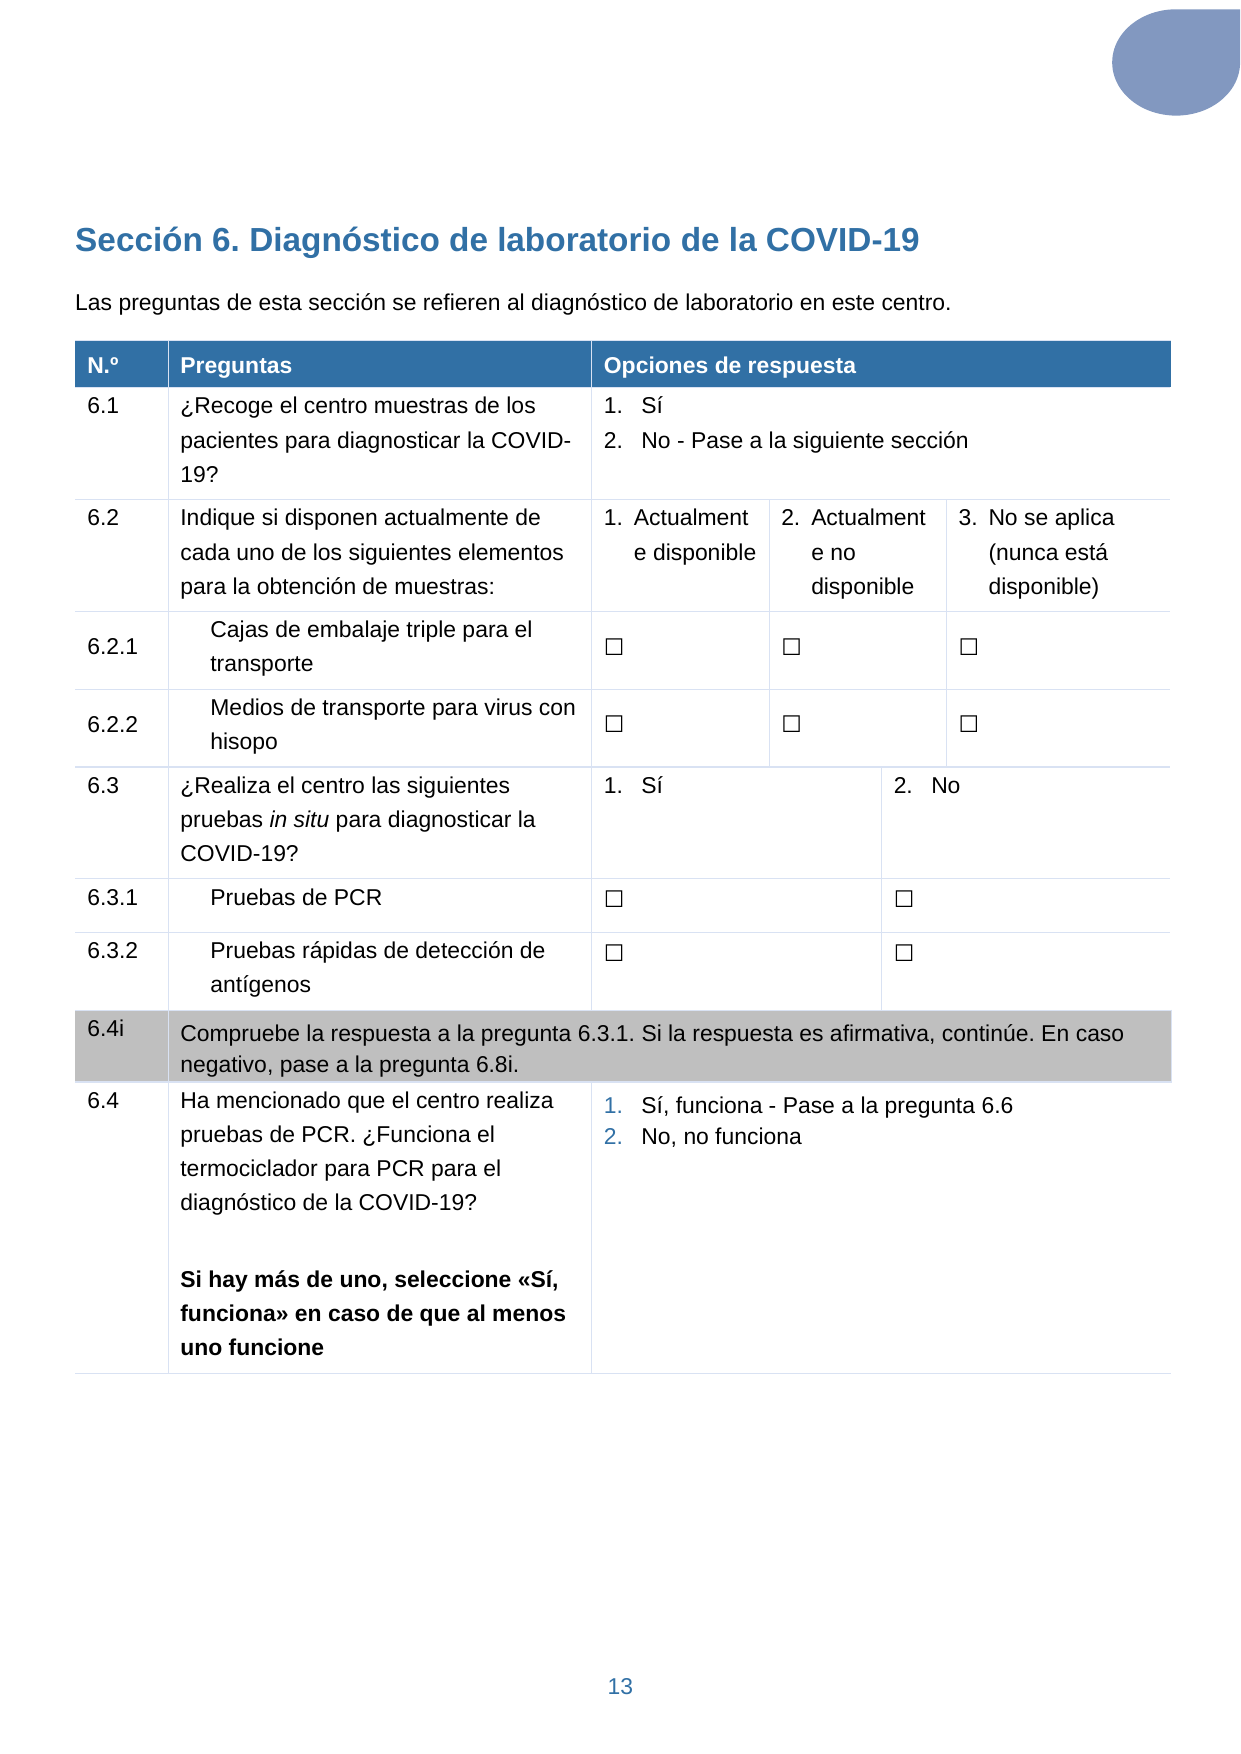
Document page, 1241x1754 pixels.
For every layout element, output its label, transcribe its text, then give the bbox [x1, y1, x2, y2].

table_cell Actualmente no disponible [770, 500, 946, 611]
table_cell ☐ [592, 690, 769, 766]
table_cell Pruebas de PCR [169, 879, 591, 932]
table_cell ¿Realiza el centro las siguientes pruebas in situ para diagnosticar la COVID-19? [169, 768, 591, 878]
subtitle Sección 6. Diagnóstico de laboratorio de la COVID-19 [75, 220, 1165, 259]
table_cell 6.2 [75, 500, 168, 611]
table_cell 6.3.1 [75, 879, 168, 932]
table_header Preguntas [169, 341, 591, 387]
table_cell Medios de transporte para virus con hisopo [169, 690, 591, 766]
table_cell ☐ [947, 689, 1171, 766]
table_cell 6.2.2 [75, 690, 168, 766]
table_cell Indique si disponen actualmente de cada uno de los siguientes elementos para la obtención de muestras: [169, 500, 591, 611]
table_cell ¿Recoge el centro muestras de los pacientes para diagnosticar la COVID-19? [169, 388, 591, 499]
table_cell Sí [592, 768, 881, 878]
table_cell Ha mencionado que el centro realiza pruebas de PCR. ¿Funciona el termociclador para PCR para el diagnóstico de la COVID-19? Si hay más de uno, seleccione «Sí, funciona» en caso de que al menos uno funcione [169, 1083, 591, 1372]
table_cell Cajas de embalaje triple para el transporte [169, 612, 591, 689]
table_cell ☐ [770, 612, 946, 689]
table_cell 6.1 [75, 388, 168, 499]
table_cell ☐ [770, 690, 946, 766]
table_cell Pruebas rápidas de detección de antígenos [169, 933, 591, 1009]
table_cell 6.4i [75, 1011, 168, 1081]
text Las preguntas de esta sección se refieren al diagnóstico de laboratorio en este centro. [75, 284, 1165, 315]
table_cell Sí No - Pase a la siguiente sección [592, 387, 1171, 499]
table_cell ☐ [947, 611, 1171, 689]
table_cell ☐ [882, 878, 1171, 932]
table_cell ☐ [882, 932, 1171, 1009]
table_cell ☐ [592, 612, 769, 689]
table_cell No [882, 766, 1171, 878]
table_cell ☐ [592, 933, 881, 1009]
table_cell No se aplica (nunca está disponible) [947, 499, 1171, 611]
table_cell ☐ [592, 879, 881, 932]
table_header N.º [75, 341, 168, 387]
table_cell 6.4 [75, 1083, 168, 1372]
table_cell 6.3 [75, 768, 168, 878]
table_header Opciones de respuesta [592, 341, 1171, 387]
table_cell 6.2.1 [75, 612, 168, 689]
table_cell Sí, funciona - Pase a la pregunta 6.6 No, no funciona [592, 1083, 1171, 1372]
table_cell Compruebe la respuesta a la pregunta 6.3.1. Si la respuesta es afirmativa, continúe. En caso negativo, pase a la pregunta 6.8i. [169, 1011, 1171, 1081]
table_cell 6.3.2 [75, 933, 168, 1009]
table_cell Actualmente disponible [592, 500, 769, 611]
